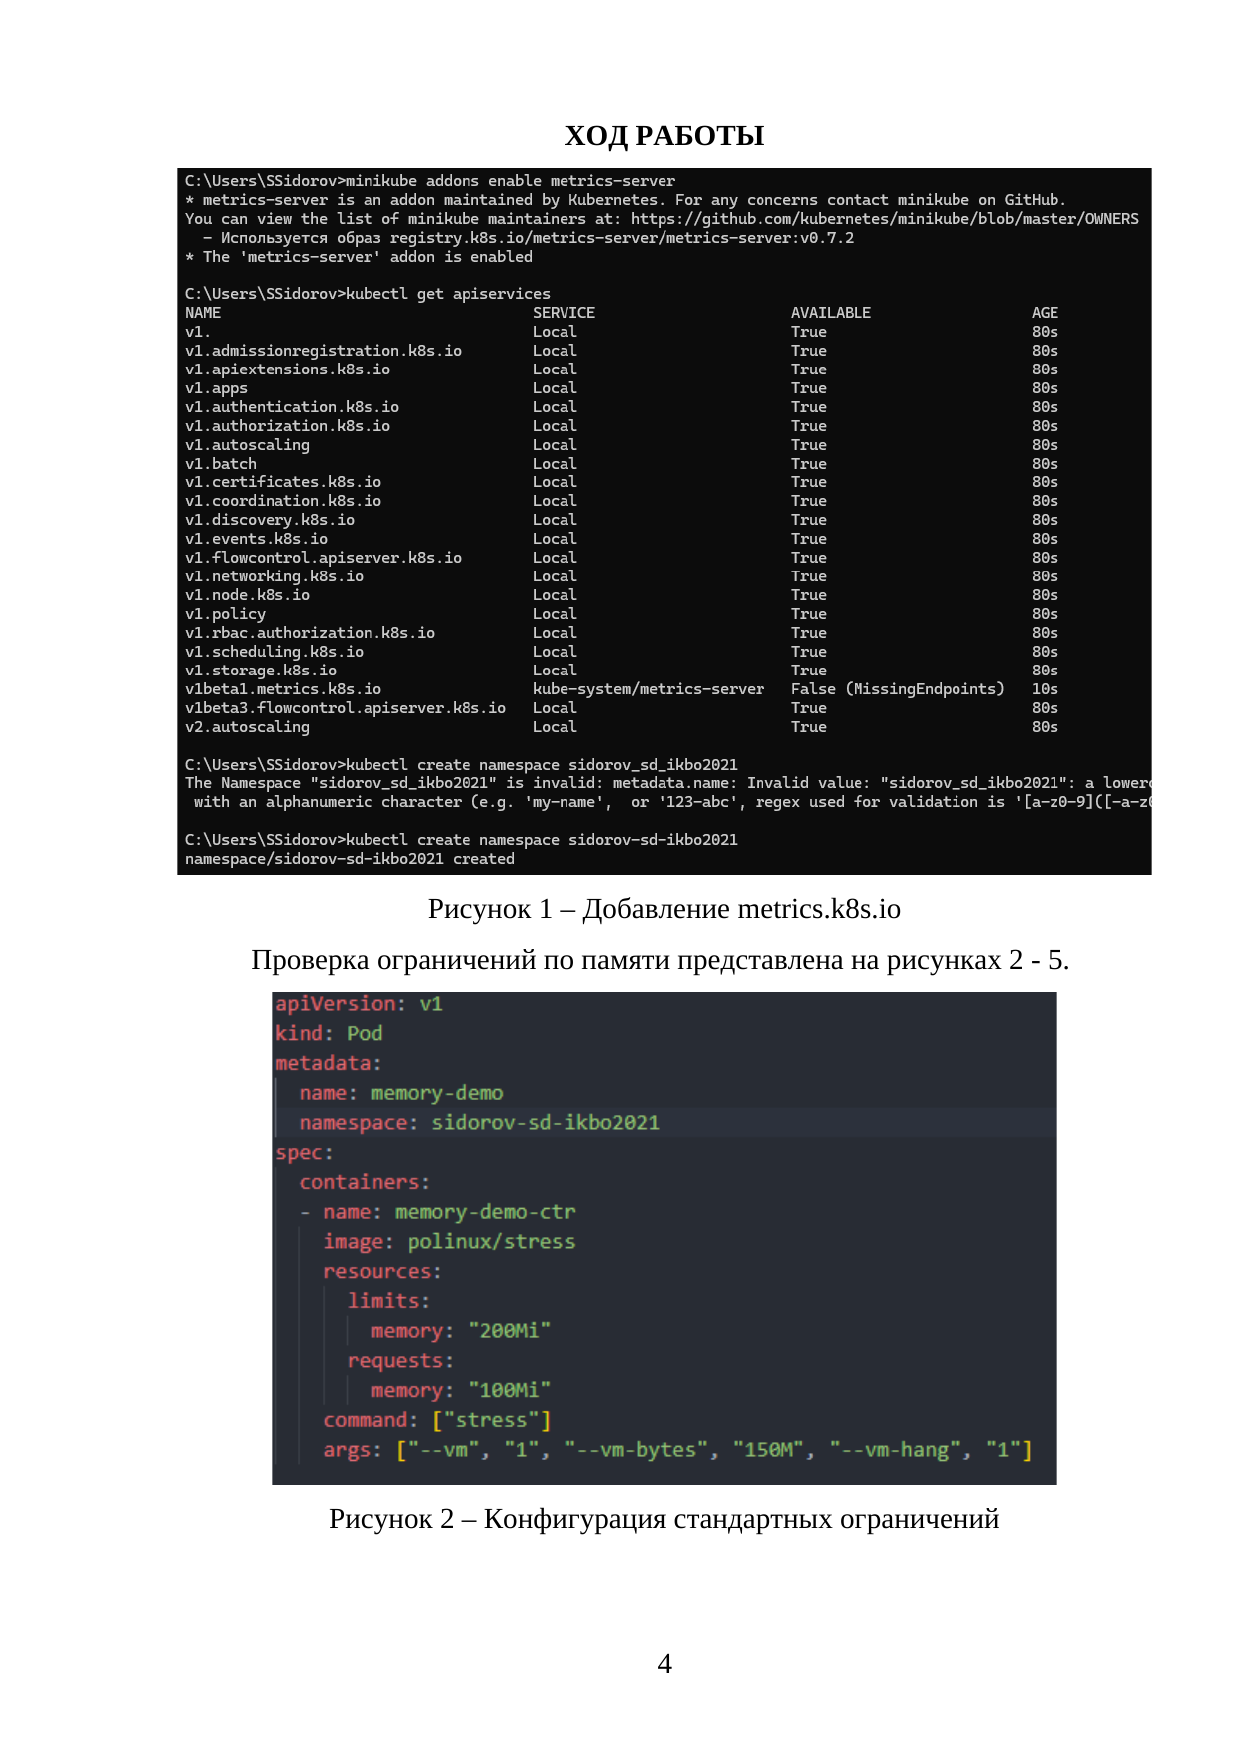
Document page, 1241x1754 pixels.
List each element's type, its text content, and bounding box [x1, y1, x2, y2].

picture [272, 992, 1057, 1485]
text Рисунок 1 – Добавление metrics.k8s.io [177, 892, 1152, 925]
picture [177, 168, 1152, 875]
text Проверка ограничений по памяти представлена на рисунках 2 - 5. [177, 942, 1152, 975]
text ХОД РАБОТЫ [177, 118, 1152, 152]
text Рисунок 2 – Конфигурация стандартных ограничений [177, 1501, 1152, 1535]
